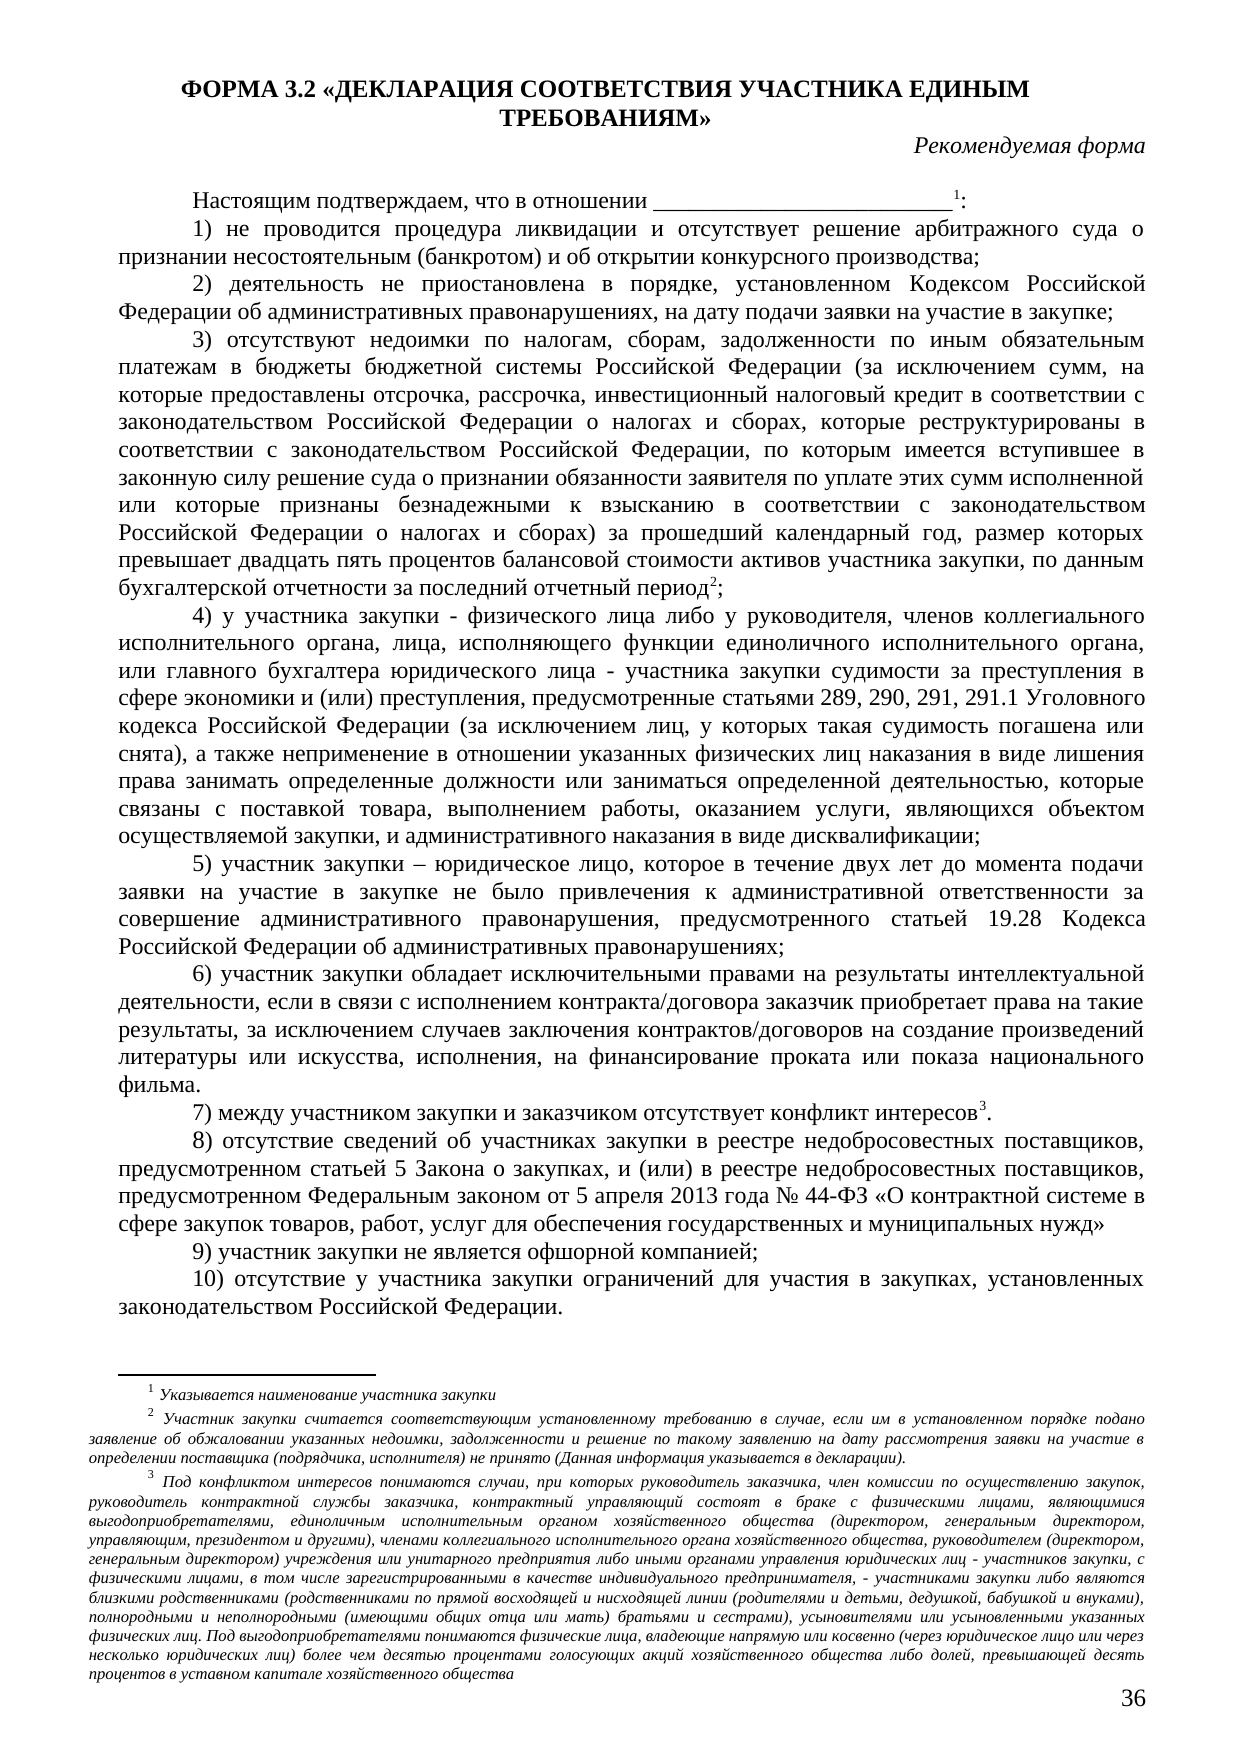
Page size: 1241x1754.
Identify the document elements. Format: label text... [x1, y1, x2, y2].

text 4) у участника закупки - физического лица либо у руководителя, членов коллегиального исполнительного органа, лица, исполняющего функции единоличного исполнительного органа, или главного бухгалтера юридического лица - участника закупки судимости за преступления в сфере экономики и (или) преступления, предусмотренные статьями 289, 290, 291, 291.1 Уголовного кодекса Российской Федерации (за исключением лиц, у которых такая судимость погашена или снята), а также неприменение в отношении указанных физических лиц наказания в виде лишения права занимать определенные должности или заниматься определенной деятельностью, которые связаны с поставкой товара, выполнением работы, оказанием услуги, являющихся объектом осуществляемой закупки, и административного наказания в виде дисквалификации; [118, 601, 1146, 849]
table_header ФОРМА 3.2 «Декларация соответствия участника ЕДИНЫМ ТРЕБОВАНИЯМ» [107, 74, 1104, 131]
text 6) участник закупки обладает исключительными правами на результаты интеллектуальной деятельности, если в связи с исполнением контракта/договора заказчик приобретает права на такие результаты, за исключением случаев заключения контрактов/договоров на создание произведений литературы или искусства, исполнения, на финансирование проката или показа национального фильма. [118, 959, 1146, 1097]
text 8) отсутствие сведений об участниках закупки в реестре недобросовестных поставщиков, предусмотренном статьей 5 Закона о закупках, и (или) в реестре недобросовестных поставщиков, предусмотренном Федеральным законом от 5 апреля 2013 года № 44-ФЗ «О контрактной системе в сфере закупок товаров, работ, услуг для обеспечения государственных и муниципальных нужд» [118, 1125, 1146, 1237]
text 9) участник закупки не является офшорной компанией; [118, 1237, 1146, 1264]
text Рекомендуемая форма [118, 131, 1146, 159]
text 5) участник закупки – юридическое лицо, которое в течение двух лет до момента подачи заявки на участие в закупке не было привлечения к административной ответственности за совершение административного правонарушения, предусмотренного статьей 19.28 Кодекса Российской Федерации об административных правонарушениях; [118, 849, 1146, 959]
text 1) не проводится процедура ликвидации и отсутствует решение арбитражного суда о признании несостоятельным (банкротом) и об открытии конкурсного производства; [118, 214, 1146, 269]
text 2) деятельность не приостановлена в порядке, установленном Кодексом Российской Федерации об административных правонарушениях, на дату подачи заявки на участие в закупке; [118, 269, 1146, 324]
text 10) отсутствие у участника закупки ограничений для участия в закупках, установленных законодательством Российской Федерации. [118, 1264, 1146, 1319]
text 7) между участником закупки и заказчиком отсутствует конфликт интересов. [118, 1097, 1146, 1125]
text 3) отсутствуют недоимки по налогам, сборам, задолженности по иным обязательным платежам в бюджеты бюджетной системы Российской Федерации (за исключением сумм, на которые предоставлены отсрочка, рассрочка, инвестиционный налоговый кредит в соответствии с законодательством Российской Федерации о налогах и сборах, которые реструктурированы в соответствии с законодательством Российской Федерации, по которым имеется вступившее в законную силу решение суда о признании обязанности заявителя по уплате этих сумм исполненной или которые признаны безнадежными к взысканию в соответствии с законодательством Российской Федерации о налогах и сборах) за прошедший календарный год, размер которых превышает двадцать пять процентов балансовой стоимости активов участника закупки, по данным бухгалтерской отчетности за последний отчетный период; [118, 324, 1146, 601]
text Настоящим подтверждаем, что в отношении _________________________: [118, 187, 1146, 214]
